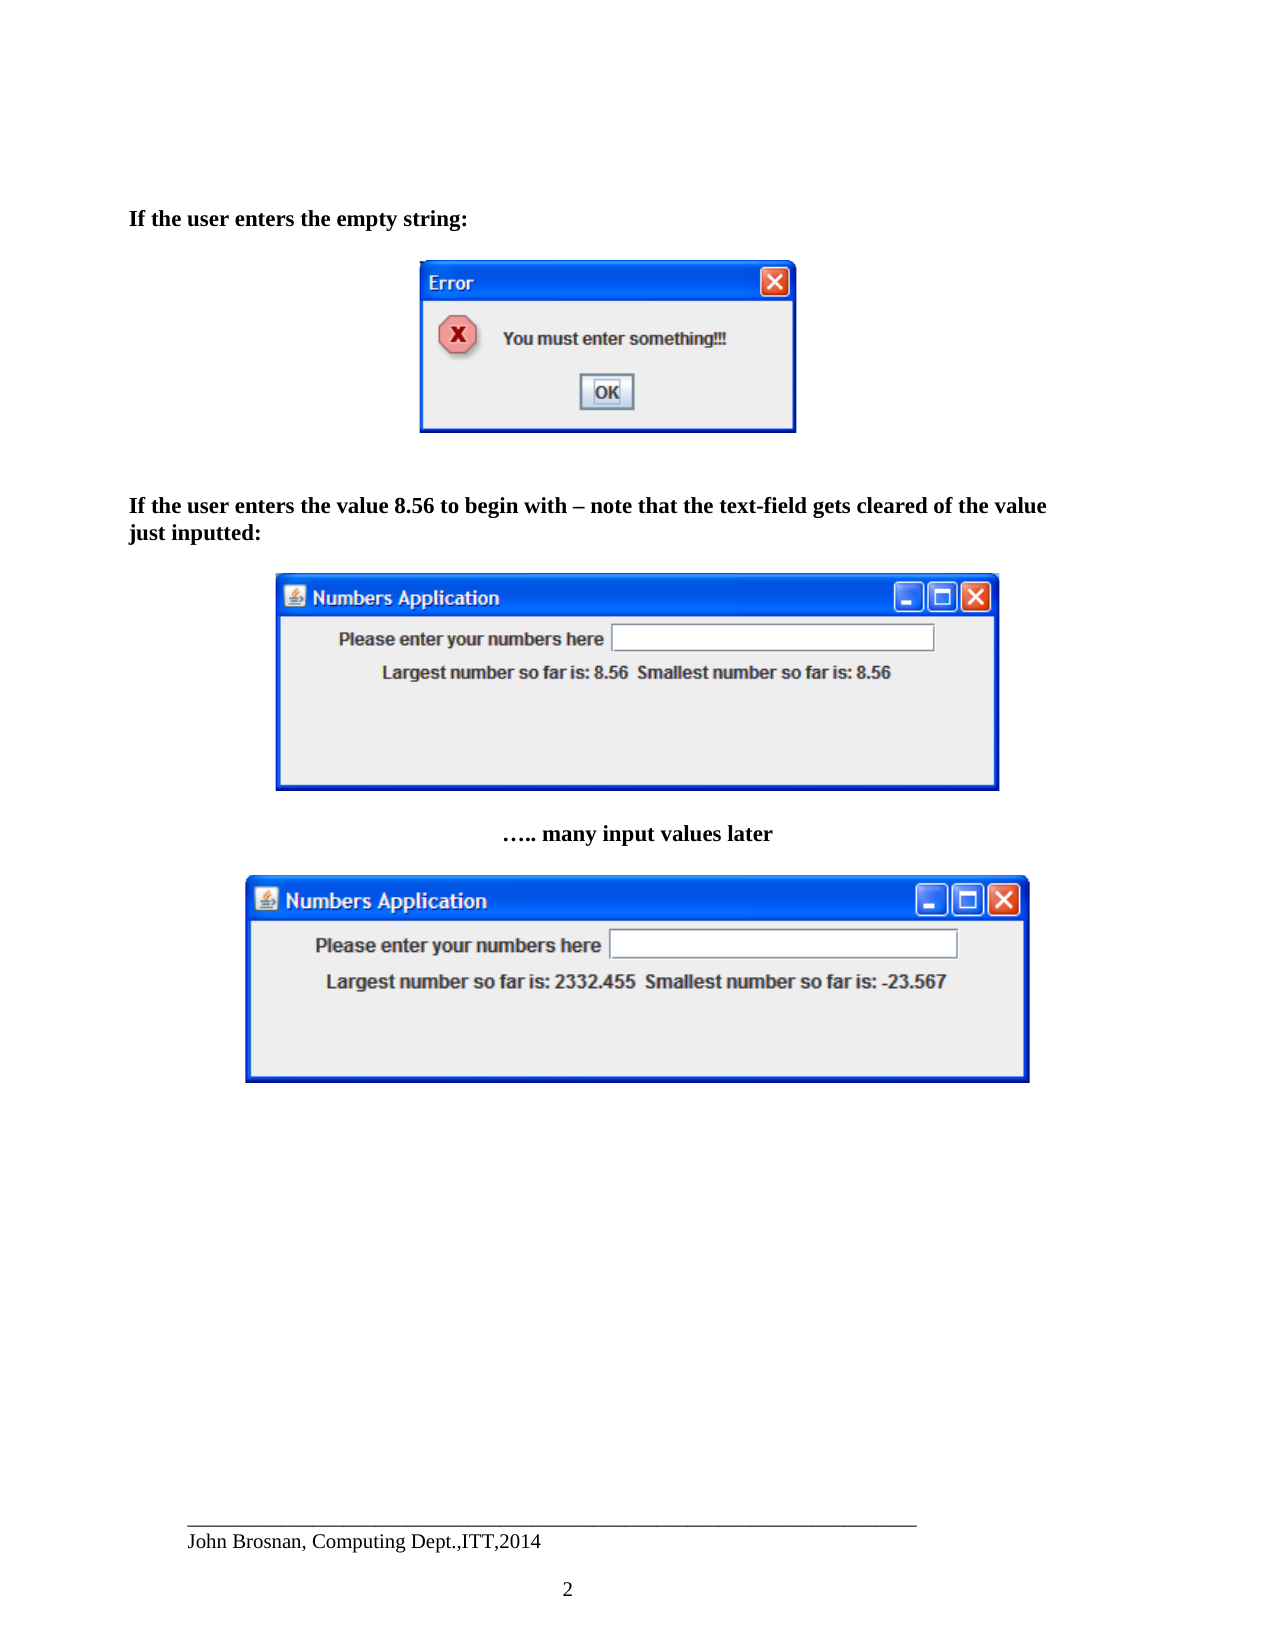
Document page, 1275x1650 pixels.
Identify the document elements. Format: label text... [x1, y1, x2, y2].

picture [245, 875, 1030, 1083]
text ….. many input values later [187, 820, 1087, 846]
text If the user enters the value 8.56 to begin with – note that the text-field gets cleared of the value just inputted: [128, 492, 1087, 545]
picture [419, 260, 797, 433]
picture [275, 573, 1000, 791]
text If the user enters the empty string: [128, 205, 1087, 232]
